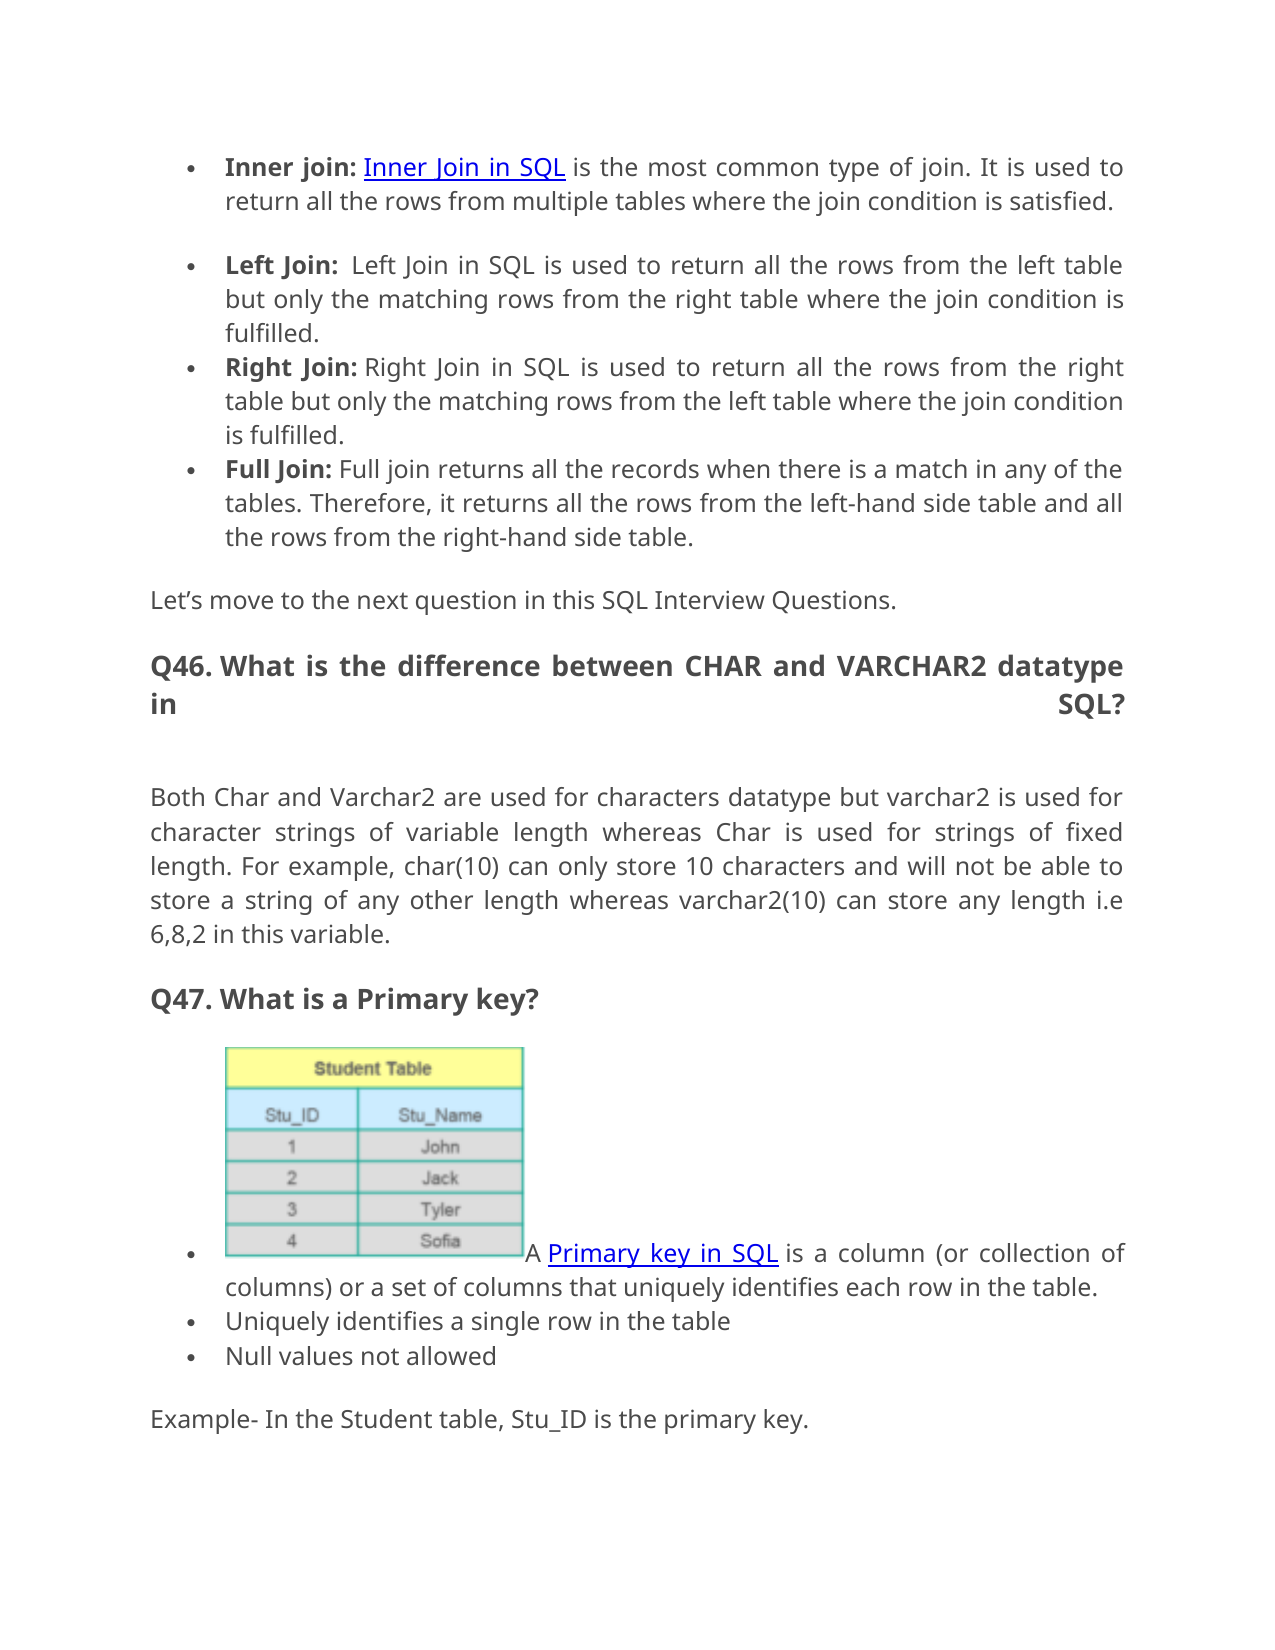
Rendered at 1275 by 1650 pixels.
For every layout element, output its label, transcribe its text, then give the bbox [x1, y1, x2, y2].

list Inner join: Inner Join in SQL is the most common type of join. It is used to return all the rows from multiple tables where the join condition is satisfied. [187, 150, 1125, 218]
list Left Join: Left Join in SQL is used to return all the rows from the left table but only the matching rows from the right table where the join condition is fulfilled. [187, 247, 1125, 349]
picture [225, 1047, 525, 1263]
text Example- In the Student table, Stu_ID is the primary key. [150, 1401, 1125, 1435]
list Null values not allowed [187, 1338, 1125, 1372]
text Q47. What is a Primary key? [150, 979, 1125, 1018]
list Uniquely identifies a single row in the table [187, 1304, 1125, 1338]
text Both Char and Varchar2 are used for characters datatype but varchar2 is used for character strings of variable length whereas Char is used for strings of fixed length. For example, char(10) can only store 10 characters and will not be able to store a string of any other length whereas varchar2(10) can store any length i.e 6,8,2 in this variable. [150, 780, 1125, 950]
text Let’s move to the next question in this SQL Interview Questions. [150, 583, 1125, 617]
list Right Join: Right Join in SQL is used to return all the rows from the right table but only the matching rows from the left table where the join condition is fulfilled. [187, 349, 1125, 452]
list Full Join: Full join returns all the records when there is a match in any of the tables. Therefore, it returns all the rows from the left-hand side table and all the rows from the right-hand side table. [187, 452, 1125, 554]
text Q46. What is the difference between CHAR and VARCHAR2 datatype in SQL? [150, 646, 1125, 751]
